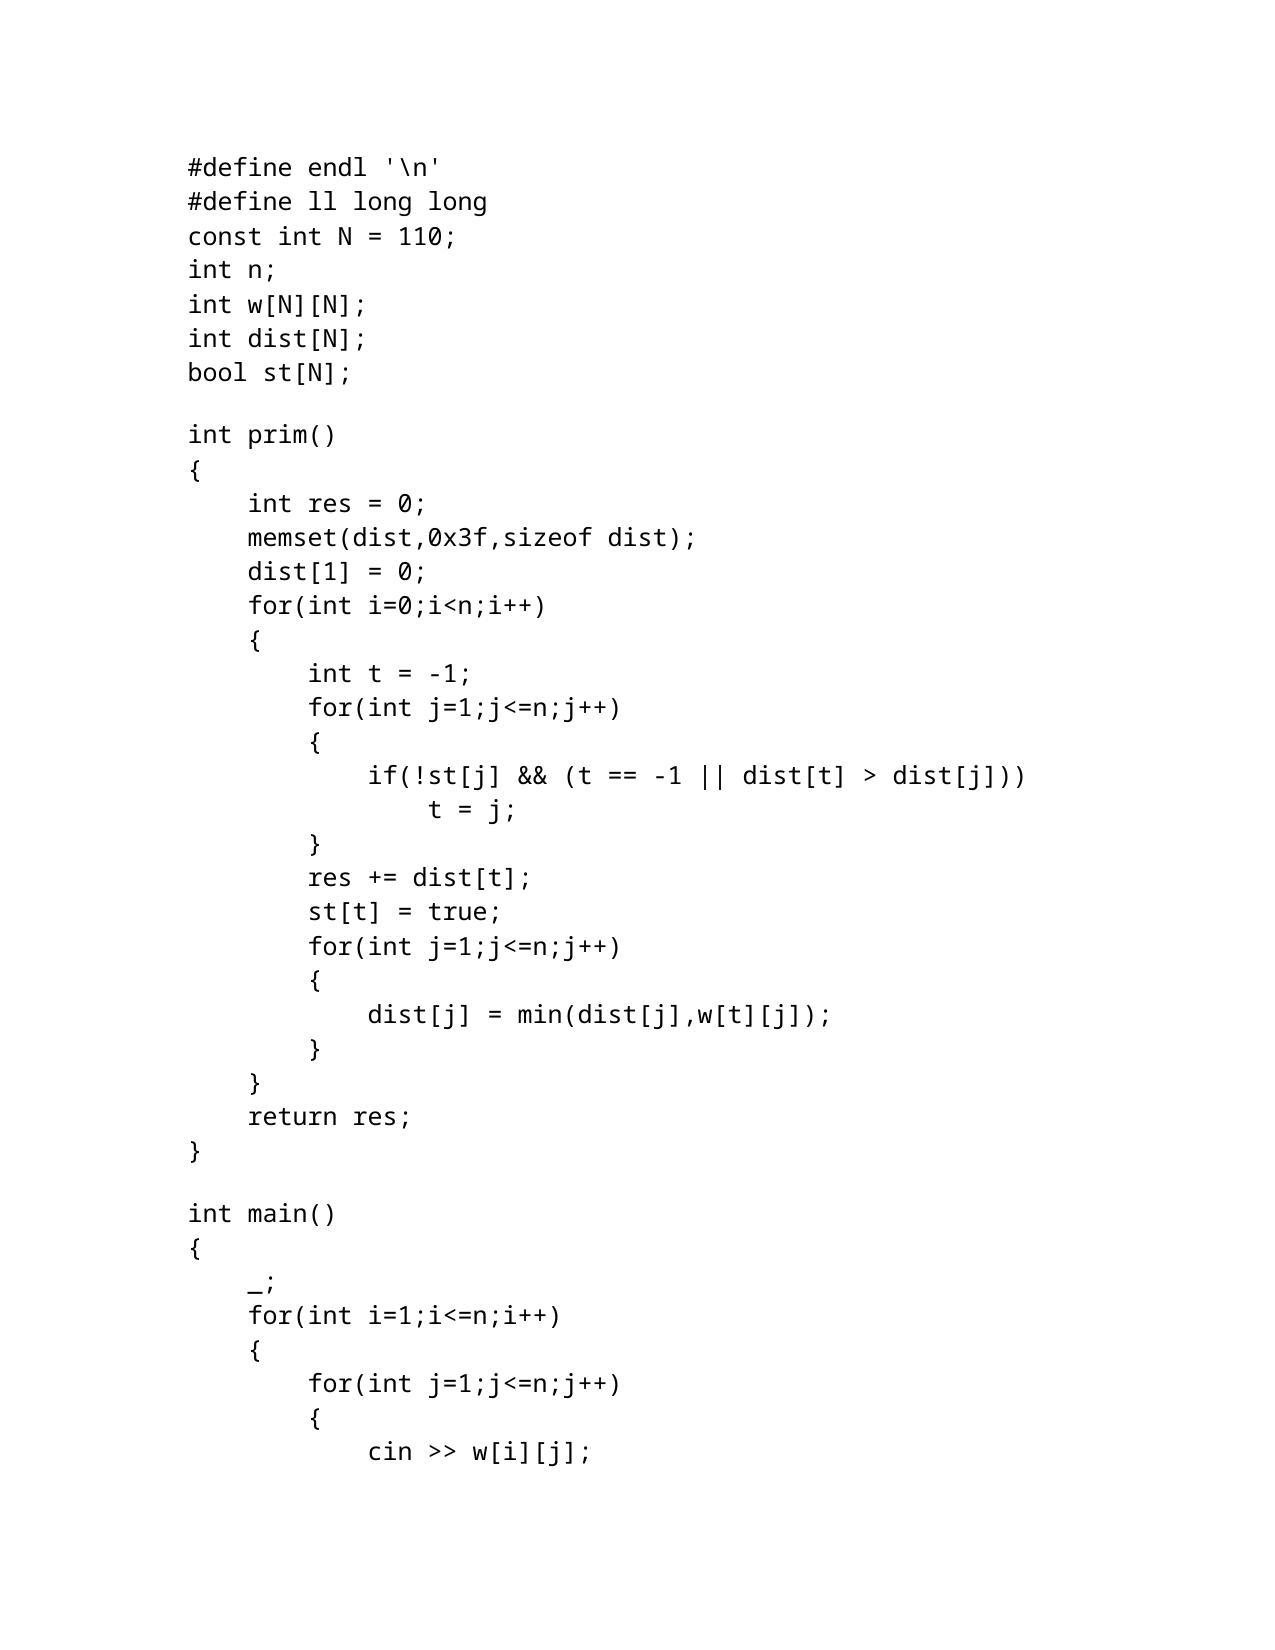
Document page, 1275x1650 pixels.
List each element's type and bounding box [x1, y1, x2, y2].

text [187, 150, 1087, 1468]
